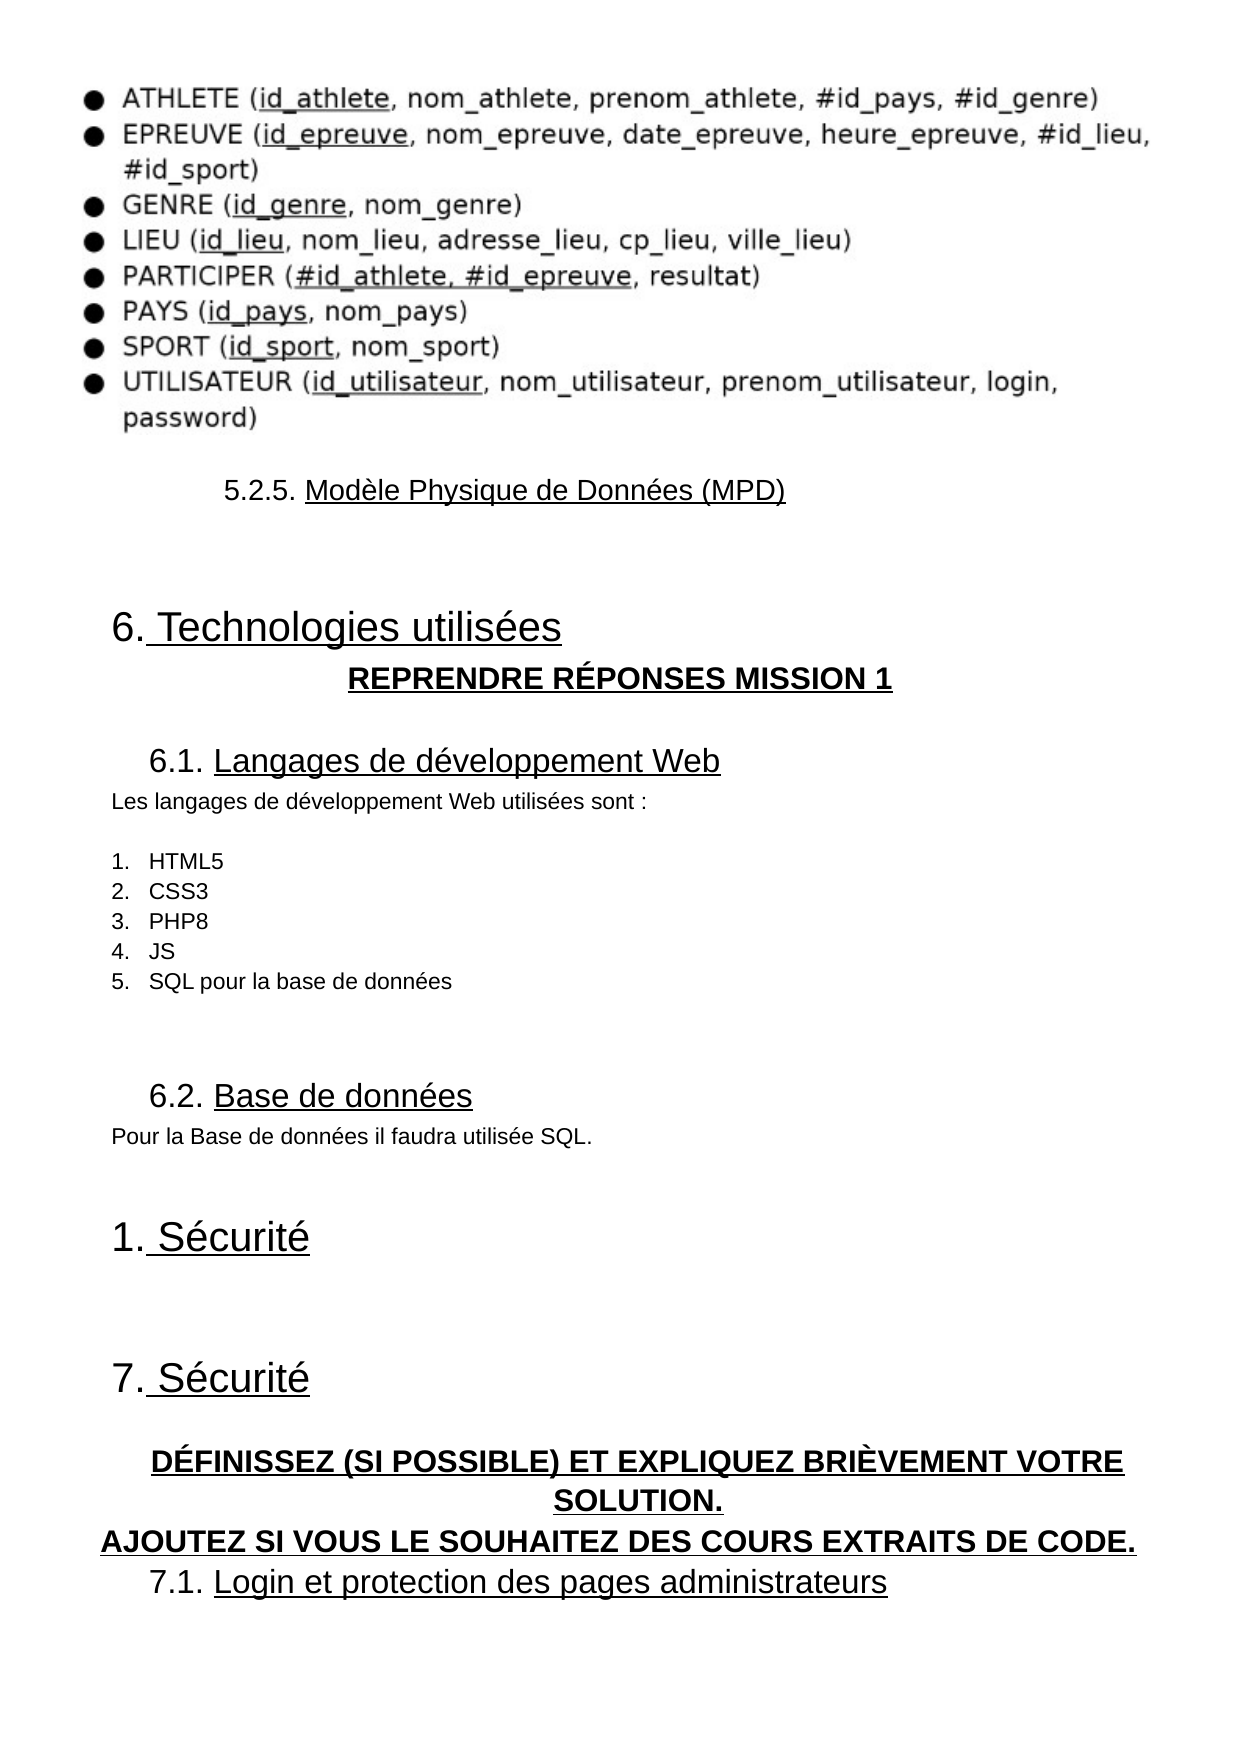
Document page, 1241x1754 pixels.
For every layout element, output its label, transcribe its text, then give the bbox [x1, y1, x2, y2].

list HTML5 [111, 848, 1166, 875]
picture [81, 75, 1151, 435]
text 1. Sécurité [111, 1212, 1226, 1260]
text 6.2. Base de données [148, 1076, 1226, 1114]
text REPRENDRE RÉPONSES MISSION 1 [75, 660, 1165, 696]
text Pour la Base de données il faudra utilisée SQL. [111, 1123, 1166, 1149]
text DÉFINISSEZ (SI POSSIBLE) ET EXPLIQUEZ BRIÈVEMENT VOTRE SOLUTION. [75, 1443, 1200, 1518]
subtitle 6.1. Langages de développement Web [148, 741, 1165, 779]
list CSS3 [111, 878, 1166, 905]
text 5.2.5. Modèle Physique de Données (MPD) [223, 473, 1226, 506]
text Les langages de développement Web utilisées sont : [111, 788, 1166, 814]
subtitle 6. Technologies utilisées [111, 602, 1165, 650]
list SQL pour la base de données [111, 968, 1166, 995]
subtitle 7. Sécurité [111, 1353, 1165, 1401]
text AJOUTEZ SI VOUS LE SOUHAITEZ DES COURS EXTRAITS DE CODE. [100, 1523, 1226, 1559]
list PHP8 [111, 908, 1166, 935]
subtitle 7.1. Login et protection des pages administrateurs [148, 1562, 1165, 1601]
list JS [111, 938, 1166, 965]
